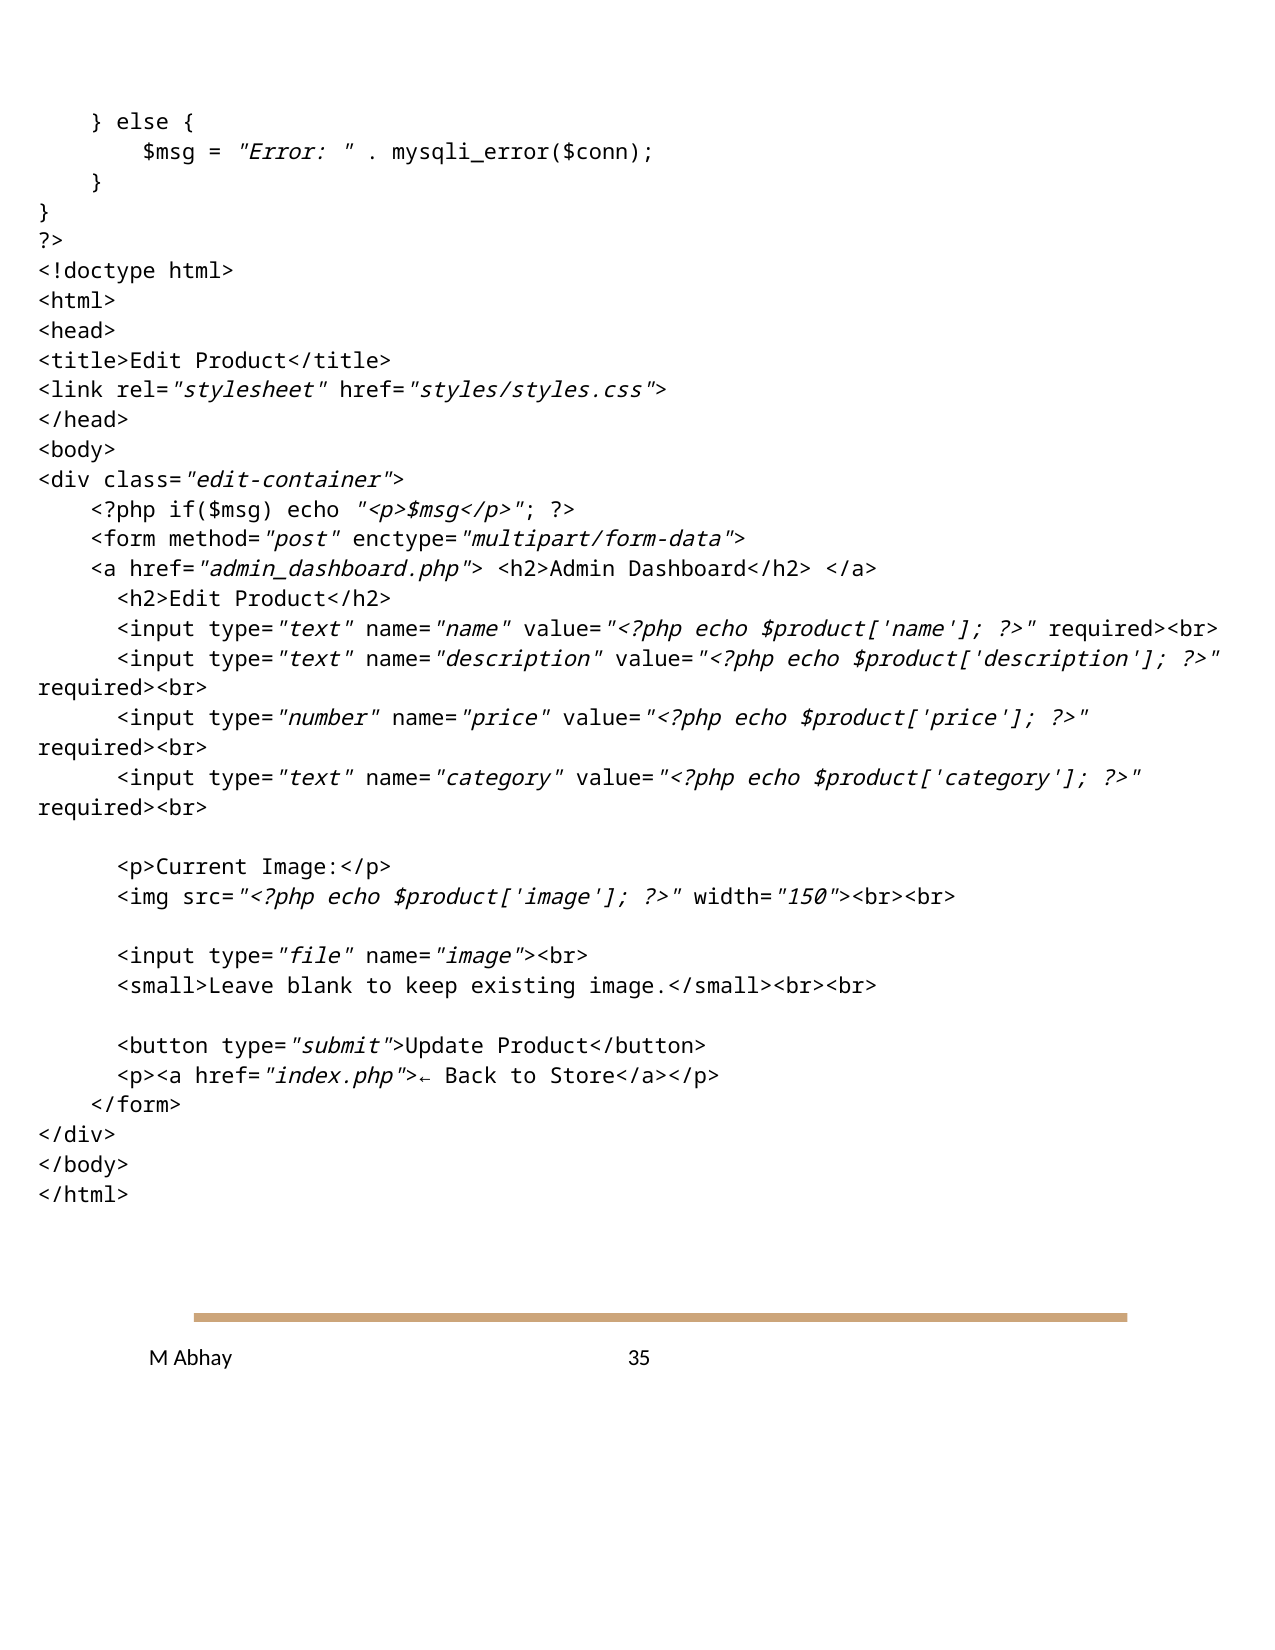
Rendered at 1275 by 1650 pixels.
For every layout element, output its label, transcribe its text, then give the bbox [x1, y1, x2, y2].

text } [37, 166, 1237, 196]
text <input type="text" name="category" value="<?php echo $product['category']; ?>" required><br> [37, 762, 1237, 821]
text <h2>Edit Product</h2> [37, 583, 1237, 613]
text ?> [37, 225, 1237, 255]
text <input type="text" name="name" value="<?php echo $product['name']; ?>" required><br> [37, 613, 1237, 642]
text <title>Edit Product</title> [37, 344, 1237, 374]
text <input type="number" name="price" value="<?php echo $product['price']; ?>" required><br> [37, 702, 1237, 762]
text <input type="text" name="description" value="<?php echo $product['description']; ?>" required><br> [37, 642, 1237, 702]
text <p>Current Image:</p> [37, 851, 1237, 881]
text <img src="<?php echo $product['image']; ?>" width="150"><br><br> [37, 881, 1237, 911]
text </form> [37, 1089, 1237, 1119]
text <head> [37, 315, 1237, 344]
subtitle M Abhay 35 [148, 1343, 1237, 1371]
text <small>Leave blank to keep existing image.</small><br><br> [37, 970, 1237, 1000]
text <div class="edit-container"> [37, 464, 1237, 493]
text $msg = "Error: " . mysqli_error($conn); [37, 136, 1237, 166]
text <p><a href="index.php">← Back to Store</a></p> [37, 1059, 1237, 1089]
text <input type="file" name="image"><br> [37, 940, 1237, 970]
text <!doctype html> [37, 255, 1237, 285]
text </div> [37, 1119, 1237, 1149]
text </html> [37, 1179, 1237, 1208]
picture [193, 1313, 1128, 1322]
text <a href="admin_dashboard.php"> <h2>Admin Dashboard</h2> </a> [37, 553, 1237, 583]
text <link rel="stylesheet" href="styles/styles.css"> [37, 374, 1237, 404]
text <body> [37, 434, 1237, 464]
text <form method="post" enctype="multipart/form-data"> [37, 523, 1237, 553]
text } else { [37, 106, 1237, 136]
text <button type="submit">Update Product</button> [37, 1030, 1237, 1059]
text <html> [37, 285, 1237, 315]
text } [37, 196, 1237, 225]
text </body> [37, 1149, 1237, 1179]
text </head> [37, 404, 1237, 434]
text <?php if($msg) echo "<p>$msg</p>"; ?> [37, 493, 1237, 523]
